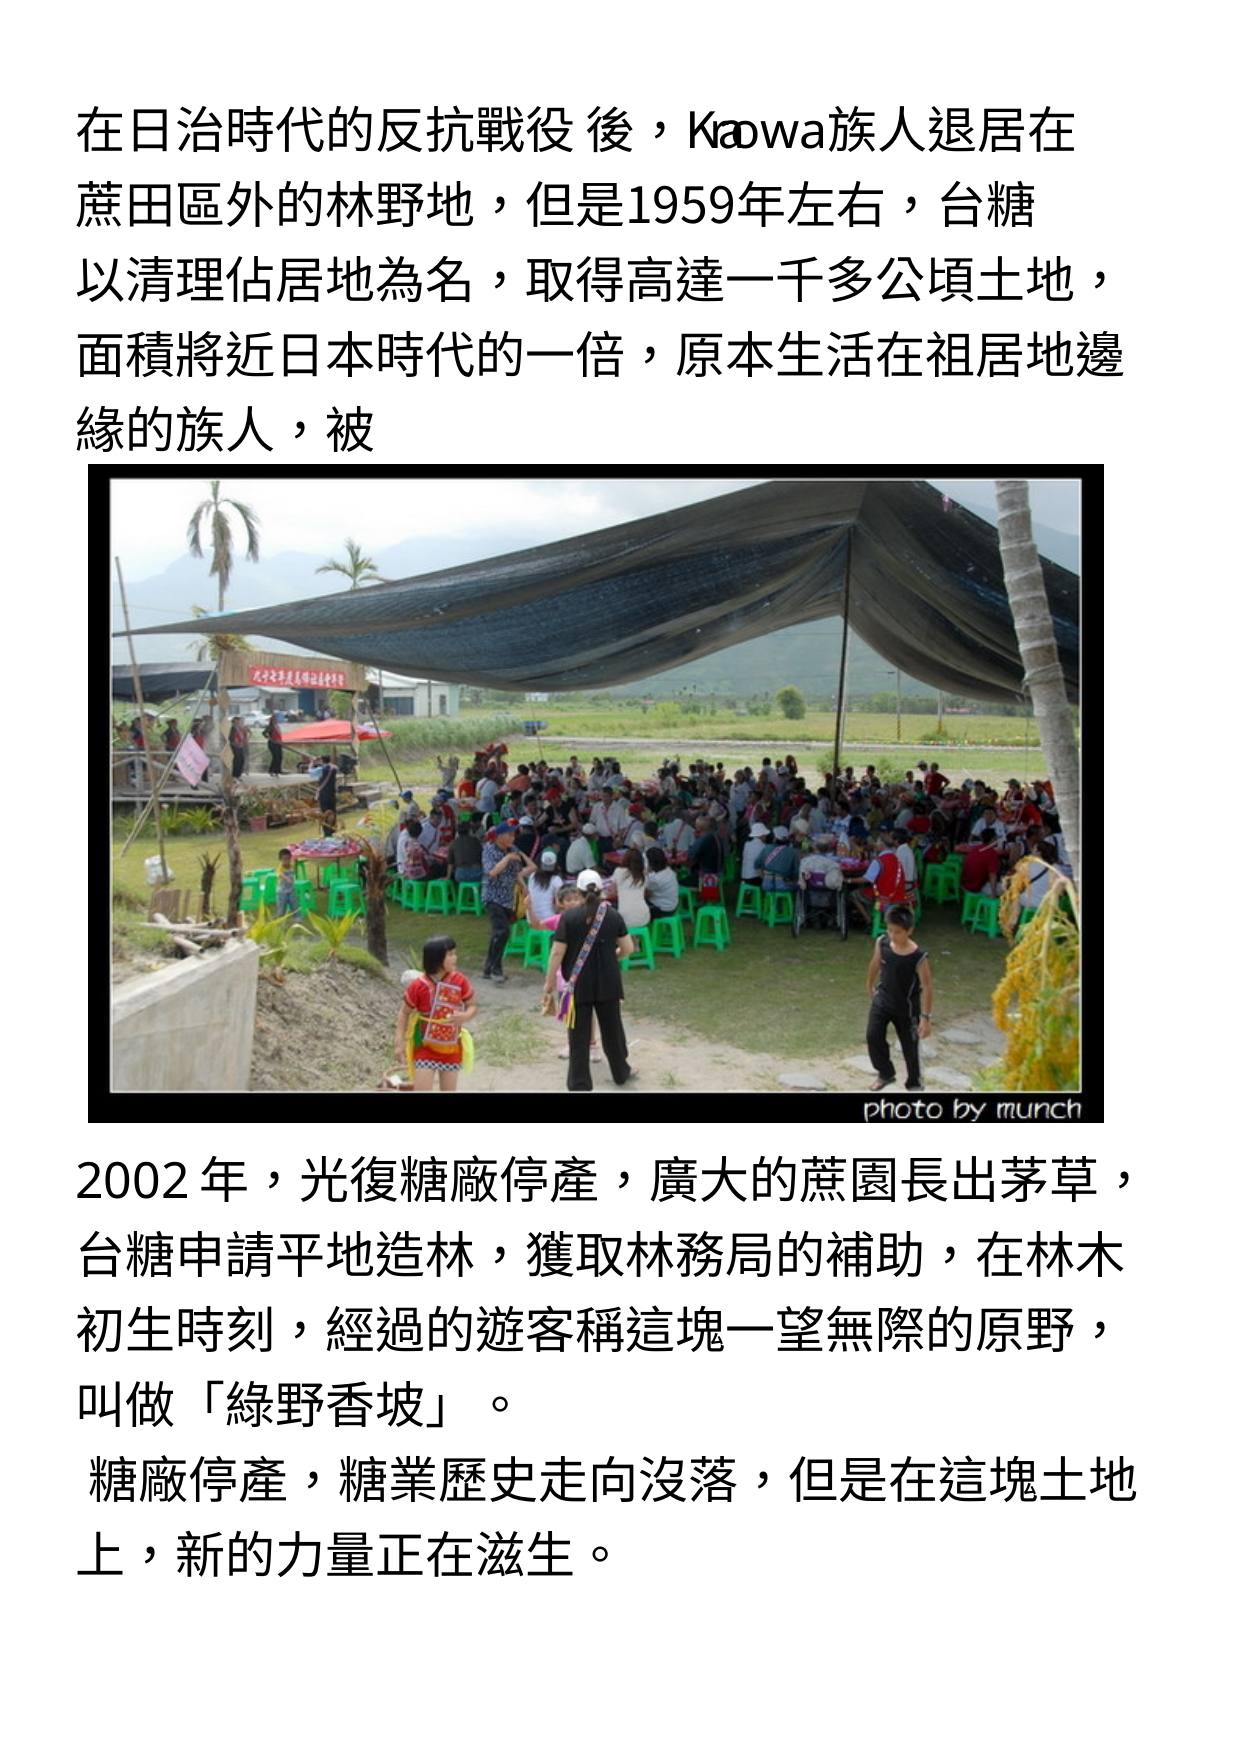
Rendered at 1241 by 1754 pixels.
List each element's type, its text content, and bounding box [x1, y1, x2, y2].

text 糖廠停產，糖業歷史走向沒落，但是在這塊土地上，新的力量正在滋生。 [75, 1439, 1165, 1589]
picture [88, 464, 1104, 1123]
